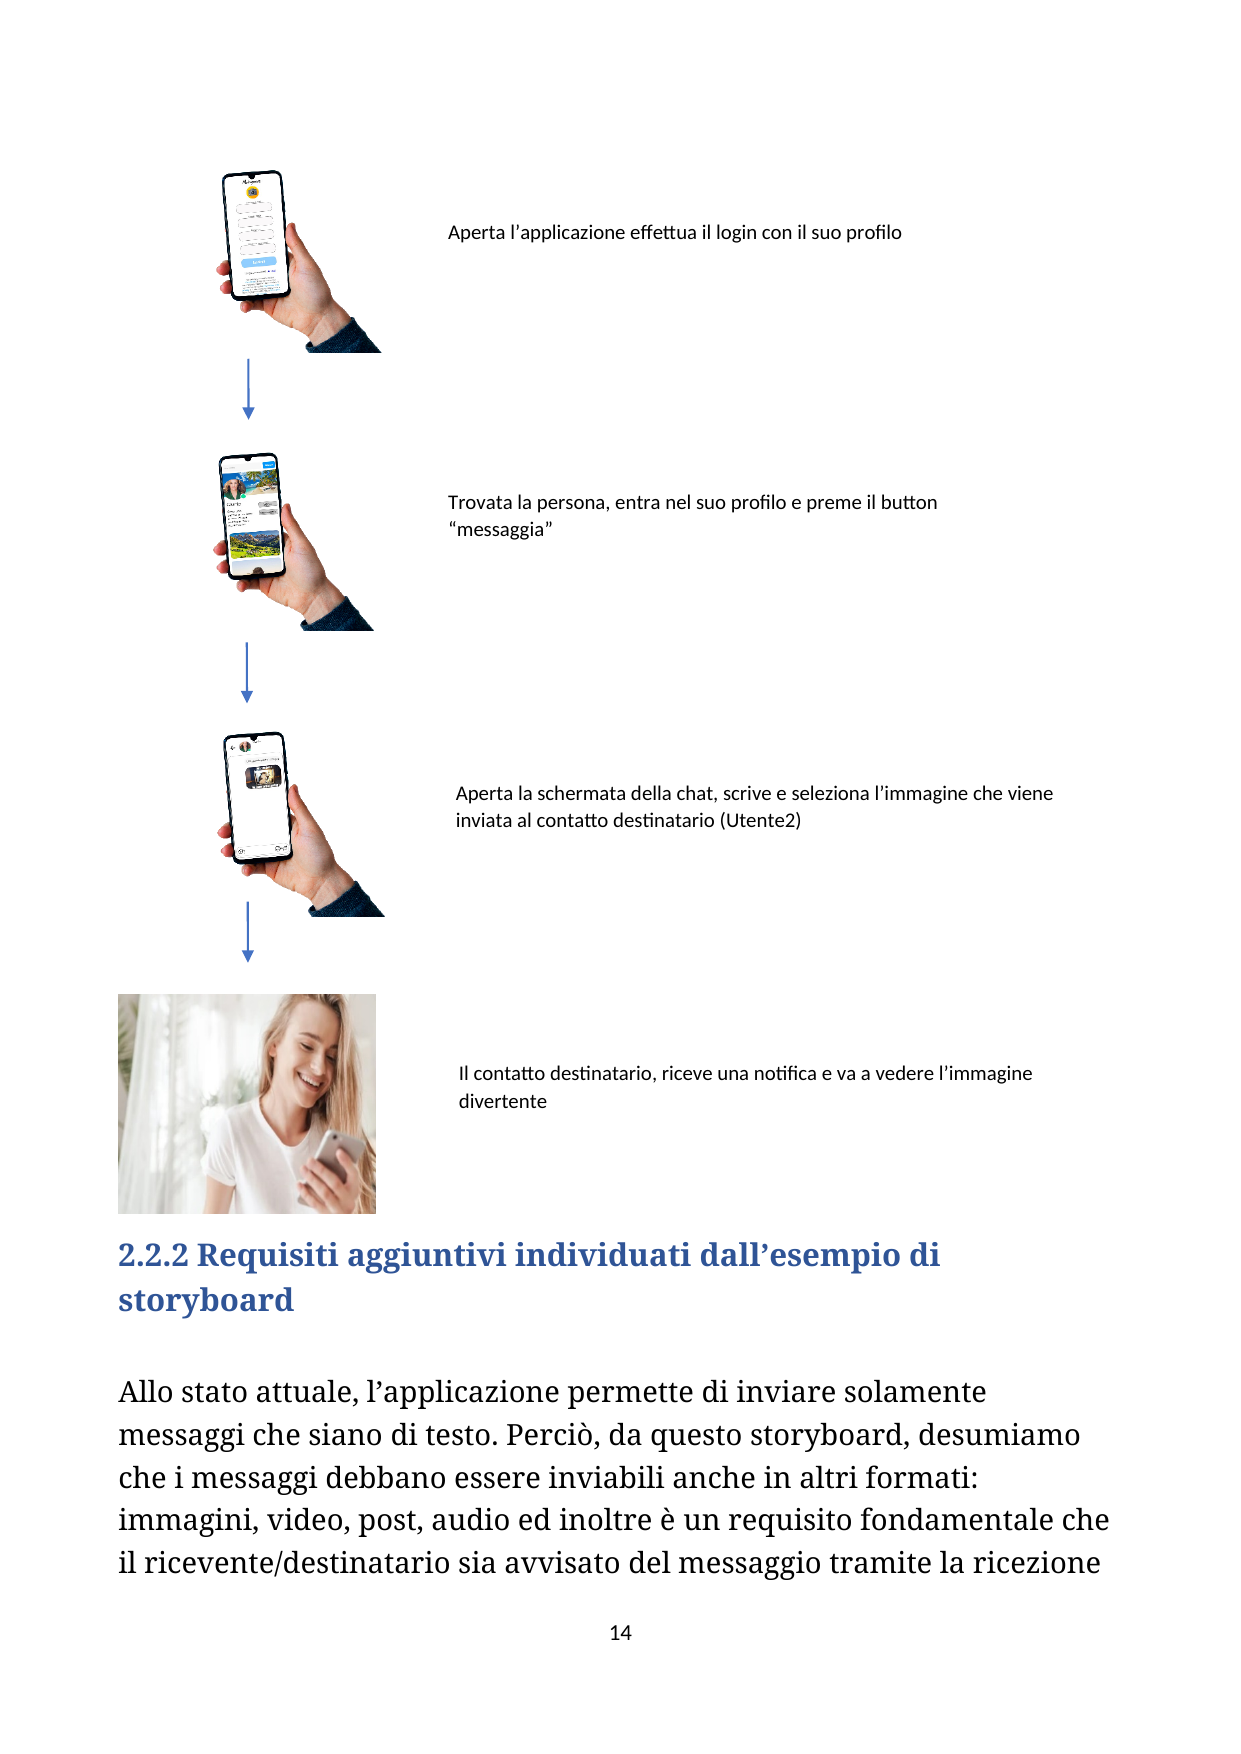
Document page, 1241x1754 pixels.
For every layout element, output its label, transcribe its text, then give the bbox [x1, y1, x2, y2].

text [118, 1371, 1122, 1582]
subtitle 2.2.2 Requisiti aggiuntivi individuati dall’esempio di storyboard [118, 1232, 1122, 1321]
picture [118, 147, 405, 353]
picture [118, 430, 398, 631]
picture [118, 994, 376, 1214]
picture [118, 708, 410, 917]
